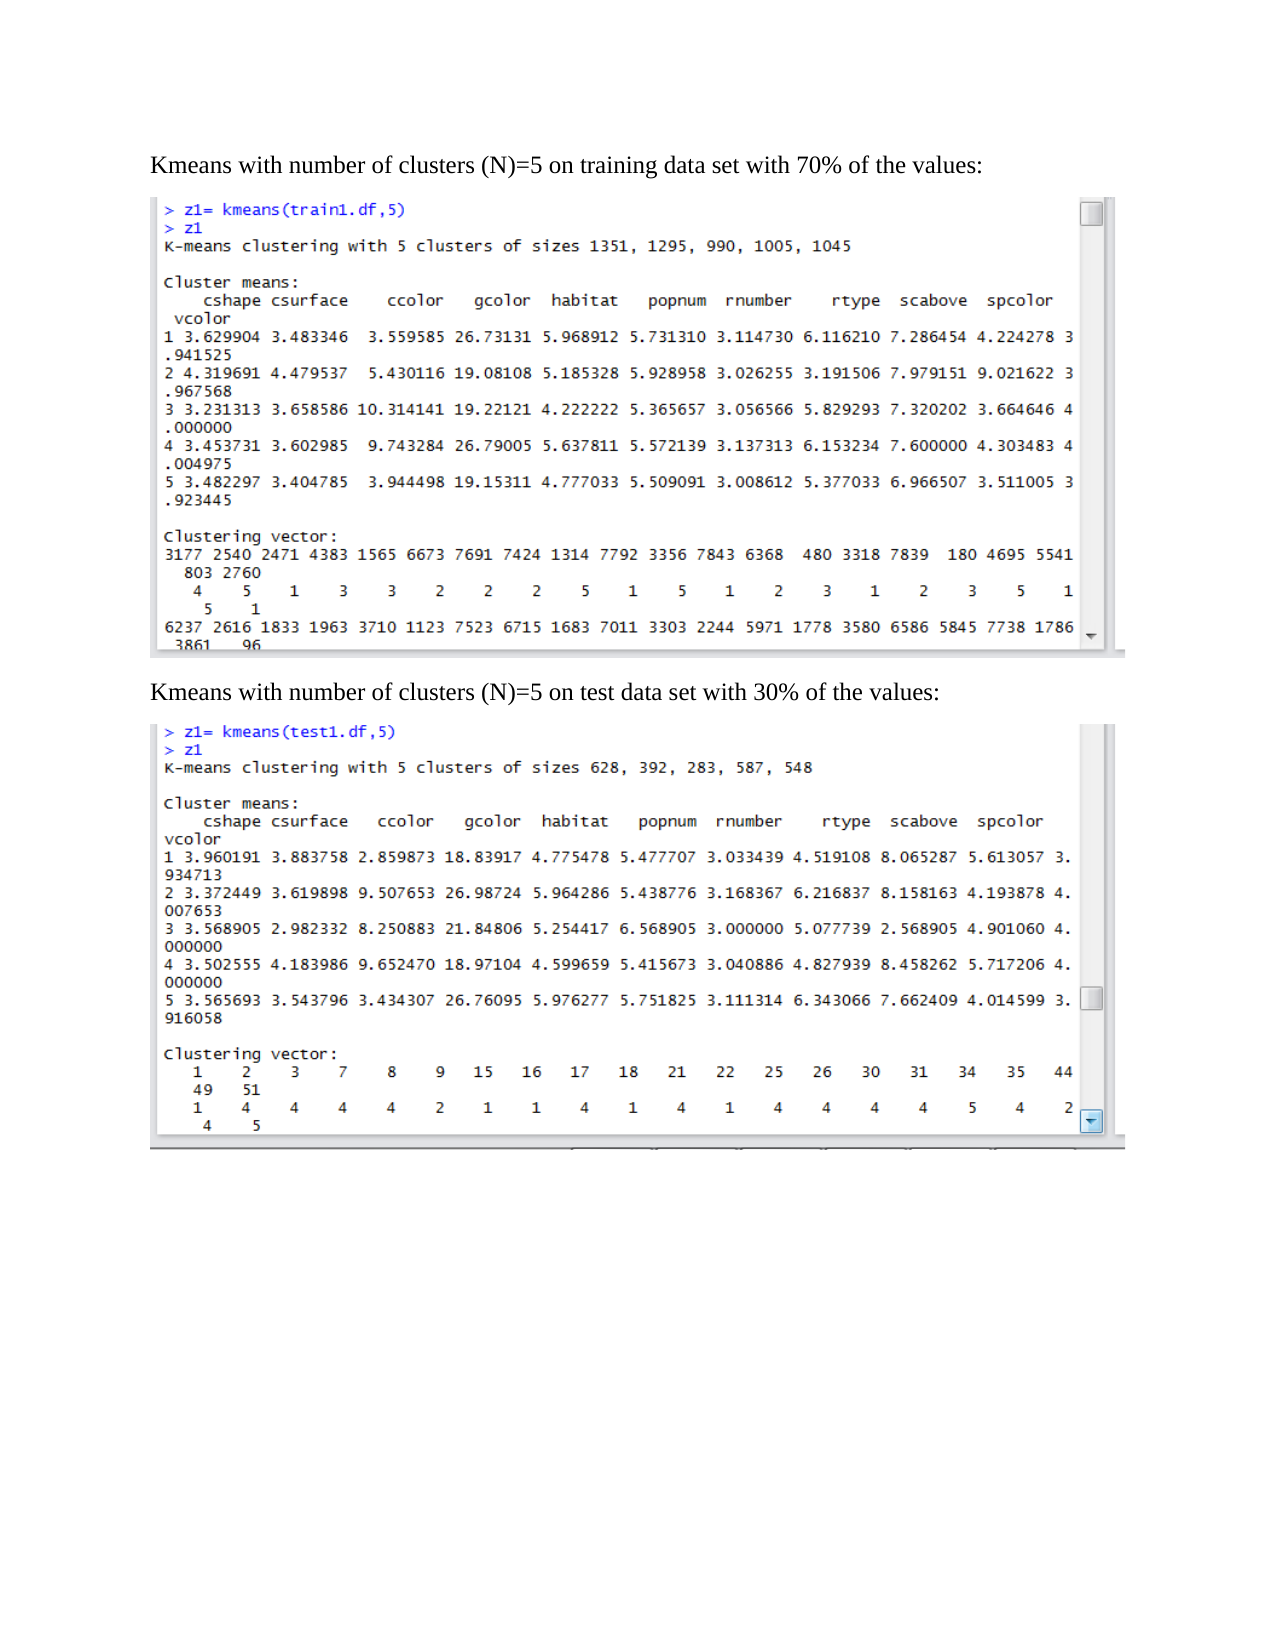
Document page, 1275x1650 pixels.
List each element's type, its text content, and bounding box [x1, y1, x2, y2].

text Kmeans with number of clusters (N)=5 on test data set with 30% of the values: [150, 677, 1125, 705]
picture [150, 724, 1125, 1150]
text Kmeans with number of clusters (N)=5 on training data set with 70% of the values: [150, 150, 1125, 179]
picture [150, 197, 1125, 658]
